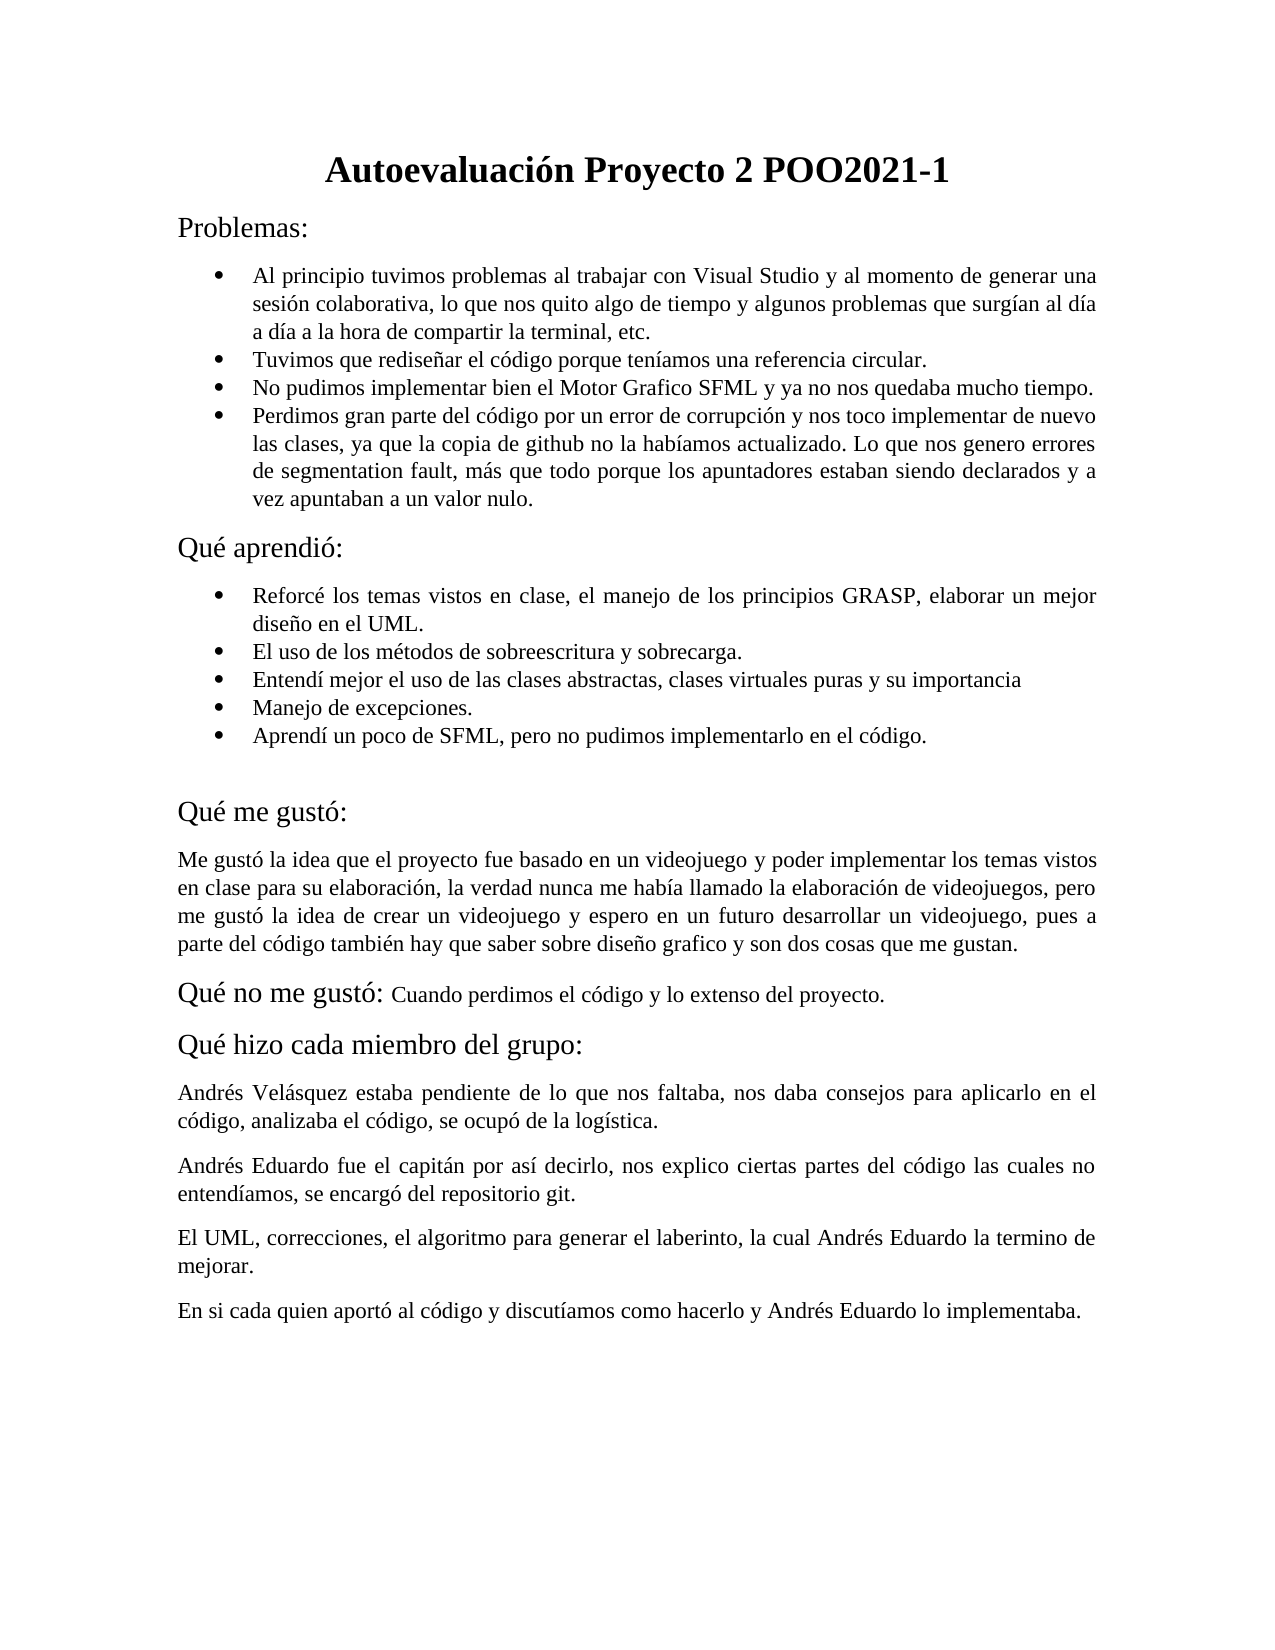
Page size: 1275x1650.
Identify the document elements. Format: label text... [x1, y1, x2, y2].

text En si cada quien aportó al código y discutíamos como hacerlo y Andrés Eduardo lo implementaba. [177, 1297, 1098, 1323]
text Qué hizo cada miembro del grupo: [177, 1027, 1098, 1061]
text Qué no me gustó: Cuando perdimos el código y lo extenso del proyecto. [177, 975, 1098, 1008]
list Perdimos gran parte del código por un error de corrupción y nos toco implementar de nuevo las clases, ya que la copia de github no la habíamos actualizado. Lo que nos genero errores de segmentation fault, más que todo porque los apuntadores estaban siendo declarados y a vez apuntaban a un valor nulo. [215, 402, 1098, 512]
list Manejo de excepciones. [215, 694, 1098, 720]
list Reforcé los temas vistos en clase, el manejo de los principios GRASP, elaborar un mejor diseño en el UML. [215, 582, 1098, 636]
text Problemas: [177, 210, 1098, 243]
list Aprendí un poco de SFML, pero no pudimos implementarlo en el código. [215, 722, 1098, 748]
text Qué me gustó: [177, 794, 1098, 828]
text Andrés Velásquez estaba pendiente de lo que nos faltaba, nos daba consejos para aplicarlo en el código, analizaba el código, se ocupó de la logística. [177, 1079, 1098, 1133]
text Autoevaluación Proyecto 2 POO2021-1 [177, 148, 1098, 191]
text El UML, correcciones, el algoritmo para generar el laberinto, la cual Andrés Eduardo la termino de mejorar. [177, 1224, 1098, 1278]
list No pudimos implementar bien el Motor Grafico SFML y ya no nos quedaba mucho tiempo. [215, 374, 1098, 400]
list Tuvimos que rediseñar el código porque teníamos una referencia circular. [215, 346, 1098, 372]
list El uso de los métodos de sobreescritura y sobrecarga. [215, 638, 1098, 664]
text Qué aprendió: [177, 530, 1098, 563]
text Andrés Eduardo fue el capitán por así decirlo, nos explico ciertas partes del código las cuales no entendíamos, se encargó del repositorio git. [177, 1152, 1098, 1206]
list Entendí mejor el uso de las clases abstractas, clases virtuales puras y su importancia [215, 666, 1098, 692]
text Me gustó la idea que el proyecto fue basado en un videojuego y poder implementar los temas vistos en clase para su elaboración, la verdad nunca me había llamado la elaboración de videojuegos, pero me gustó la idea de crear un videojuego y espero en un futuro desarrollar un videojuego, pues a parte del código también hay que saber sobre diseño grafico y son dos cosas que me gustan. [177, 846, 1098, 957]
list Al principio tuvimos problemas al trabajar con Visual Studio y al momento de generar una sesión colaborativa, lo que nos quito algo de tiempo y algunos problemas que surgían al día a día a la hora de compartir la terminal, etc. [215, 262, 1098, 344]
